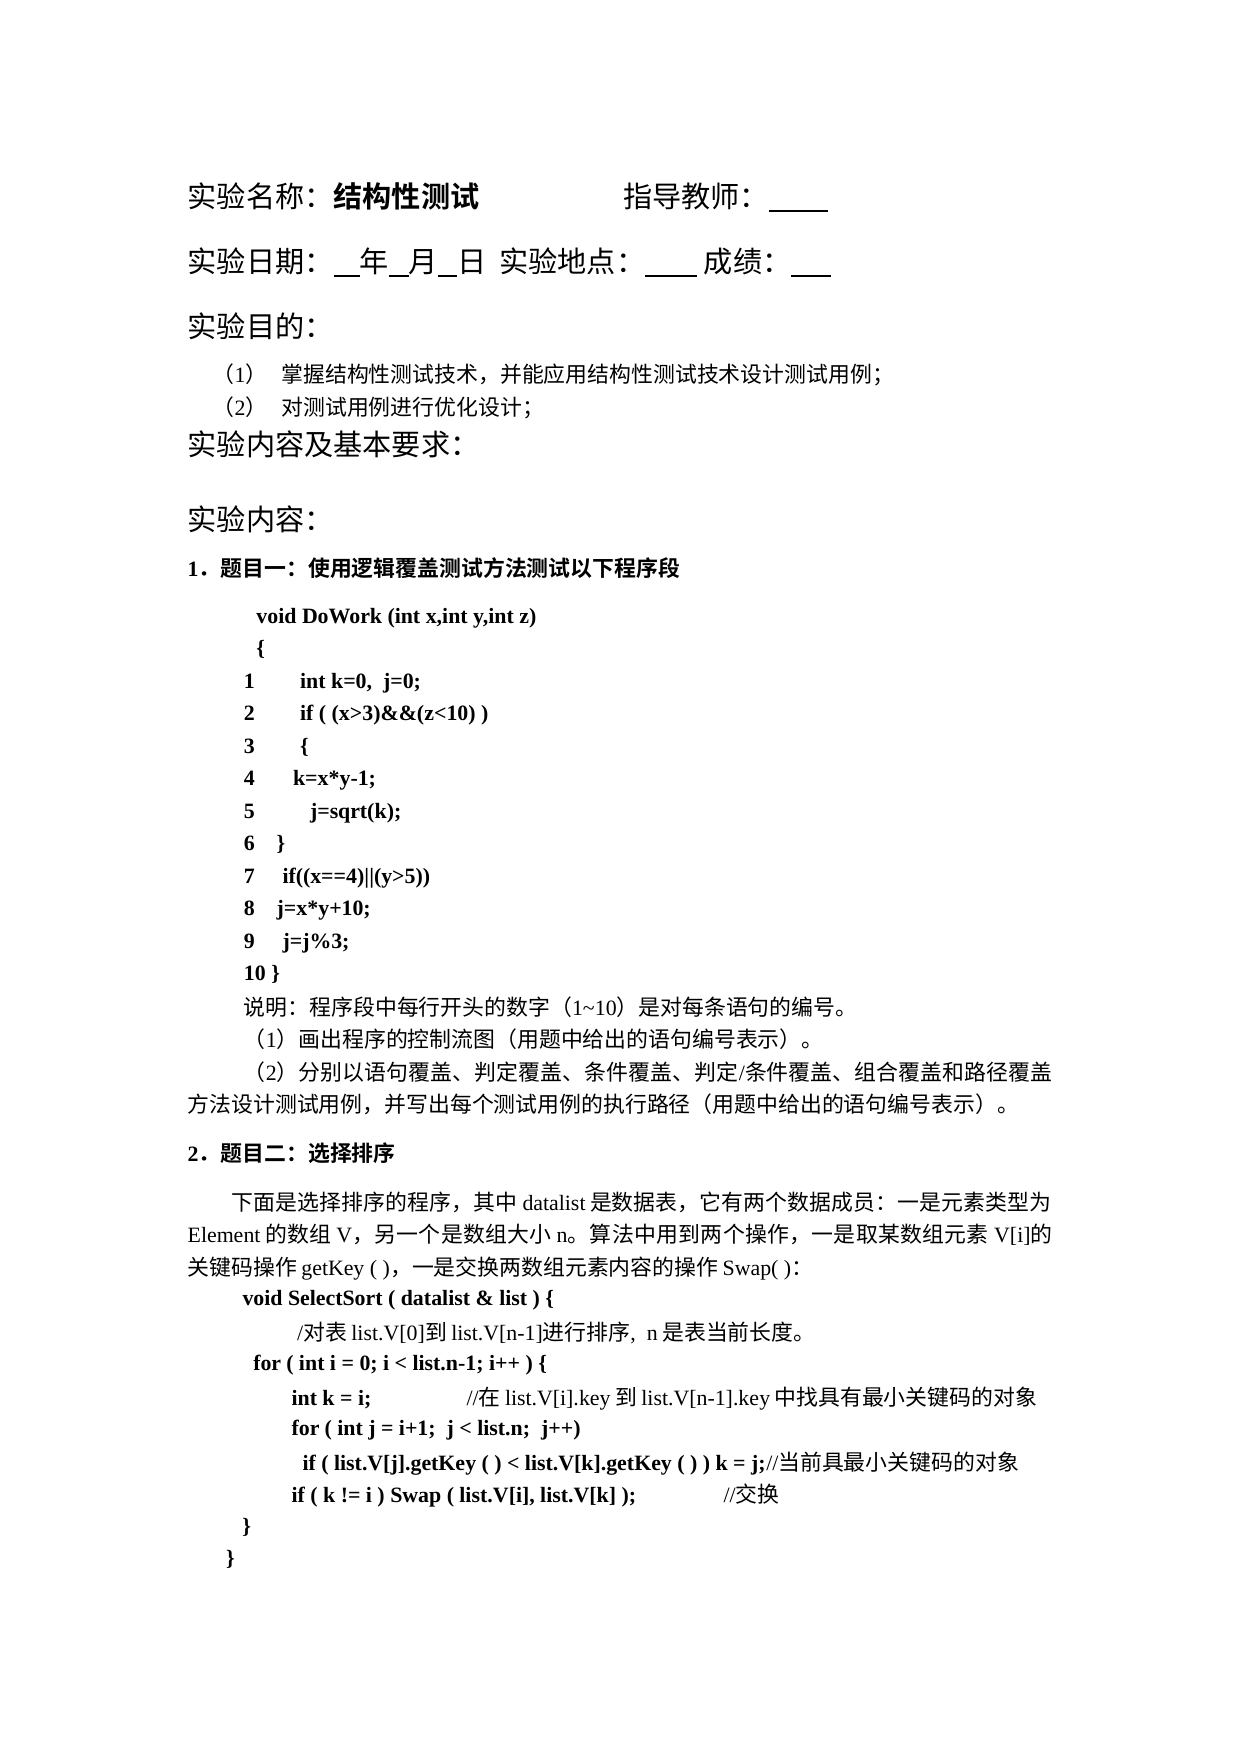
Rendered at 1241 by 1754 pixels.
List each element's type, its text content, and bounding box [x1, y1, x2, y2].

text void DoWork (int x,int y,int z) [244, 599, 1053, 632]
text for ( int i = 0; i < list.n-1; i++ ) { [187, 1347, 1053, 1379]
text if ( k != i ) Swap ( list.V[i], list.V[k] ); //交换 [187, 1477, 1053, 1509]
text 说明：程序段中每行开头的数字（1~10）是对每条语句的编号。 [187, 989, 1053, 1022]
text 实验日期： 年 月 日 实验地点： 成绩： [187, 227, 1053, 292]
text 6 } [244, 827, 1053, 859]
text 7 if((x==4)||(y>5)) [244, 859, 1053, 892]
text （2）分别以语句覆盖、判定覆盖、条件覆盖、判定/条件覆盖、组合覆盖和路径覆盖方法设计测试用例，并写出每个测试用例的执行路径（用题中给出的语句编号表示）。 [187, 1054, 1053, 1119]
list 对测试用例进行优化设计； [212, 389, 1053, 422]
list { [244, 729, 1053, 762]
text （1）画出程序的控制流图（用题中给出的语句编号表示）。 [187, 1022, 1053, 1054]
text 1．题目一：使用逻辑覆盖测试方法测试以下程序段 [187, 550, 1053, 583]
text 实验名称：结构性测试 指导教师： [187, 162, 1053, 227]
text 5 j=sqrt(k); [244, 794, 1053, 827]
text /对表list.V[0]到list.V[n-1]进行排序, n是表当前长度。 [187, 1314, 1053, 1347]
text } [187, 1509, 1053, 1542]
text 4 k=x*y-1; [244, 762, 1053, 794]
text 实验内容： [187, 485, 1053, 550]
text 9 j=j%3; [244, 924, 1053, 957]
text { [244, 632, 1053, 664]
text 实验目的： [187, 292, 1053, 357]
text for ( int j = i+1; j < list.n; j++) [187, 1412, 1053, 1444]
text if ( list.V[j].getKey ( ) < list.V[k].getKey ( ) ) k = j;//当前具最小关键码的对象 [187, 1444, 1053, 1477]
text 8 j=x*y+10; [244, 892, 1053, 924]
text 实验内容及基本要求： [187, 422, 1053, 464]
text 下面是选择排序的程序，其中datalist是数据表，它有两个数据成员：一是元素类型为Element的数组V，另一个是数组大小n。算法中用到两个操作，一是取某数组元素V[i]的关键码操作getKey ( )，一是交换两数组元素内容的操作Swap( )： [187, 1184, 1053, 1282]
text int k = i; //在list.V[i].key到list.V[n-1].key中找具有最小关键码的对象 [187, 1379, 1053, 1412]
list if ( (x>3)&&(z<10) ) [244, 697, 1053, 729]
text } [187, 1542, 1053, 1574]
list int k=0, j=0; [244, 664, 1053, 697]
list 掌握结构性测试技术，并能应用结构性测试技术设计测试用例； [212, 357, 1053, 389]
text void SelectSort ( datalist & list ) { [187, 1282, 1053, 1314]
text 10 } [244, 957, 1053, 989]
text 2．题目二：选择排序 [187, 1135, 1053, 1168]
